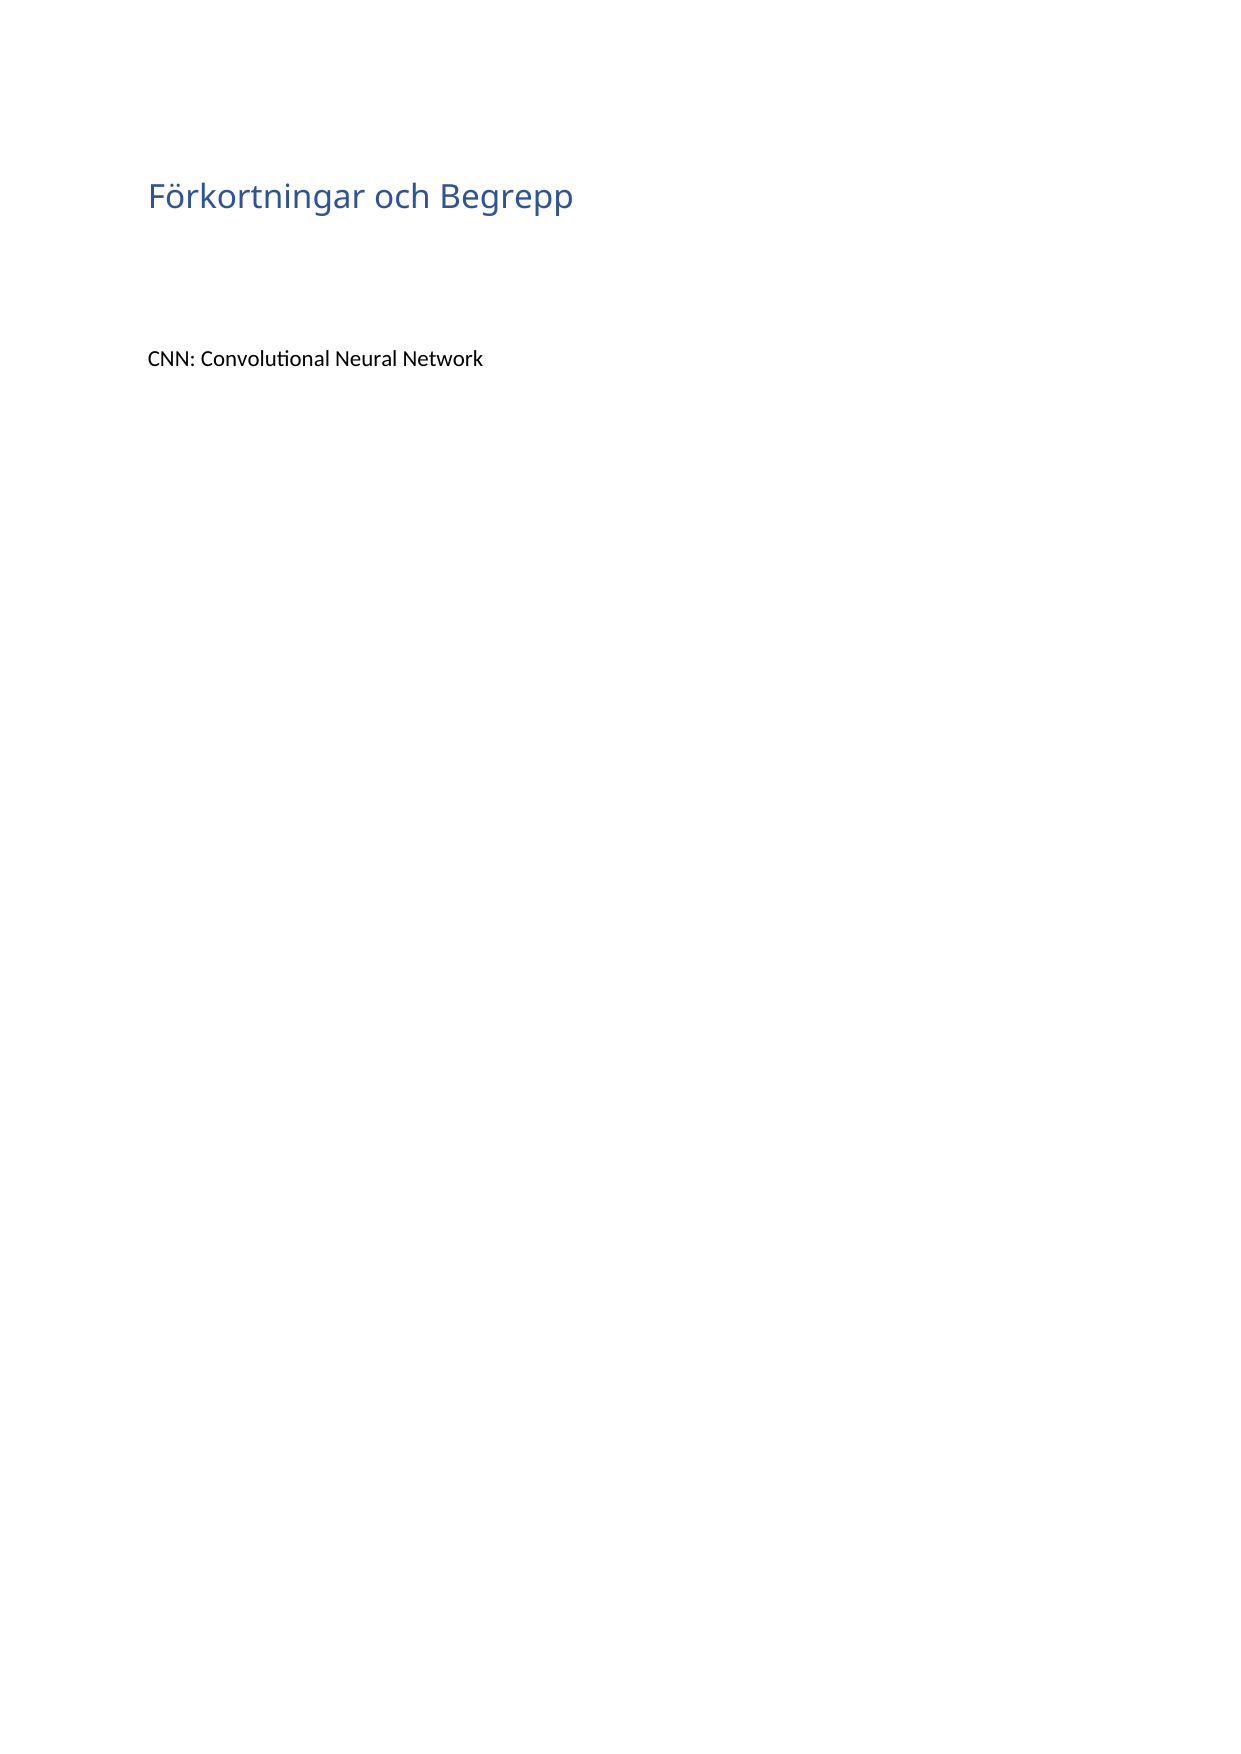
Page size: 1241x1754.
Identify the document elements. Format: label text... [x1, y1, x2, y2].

subtitle CNN: Convolutional Neural Network [148, 344, 1093, 372]
subtitle Förkortningar och Begrepp [148, 173, 1093, 316]
